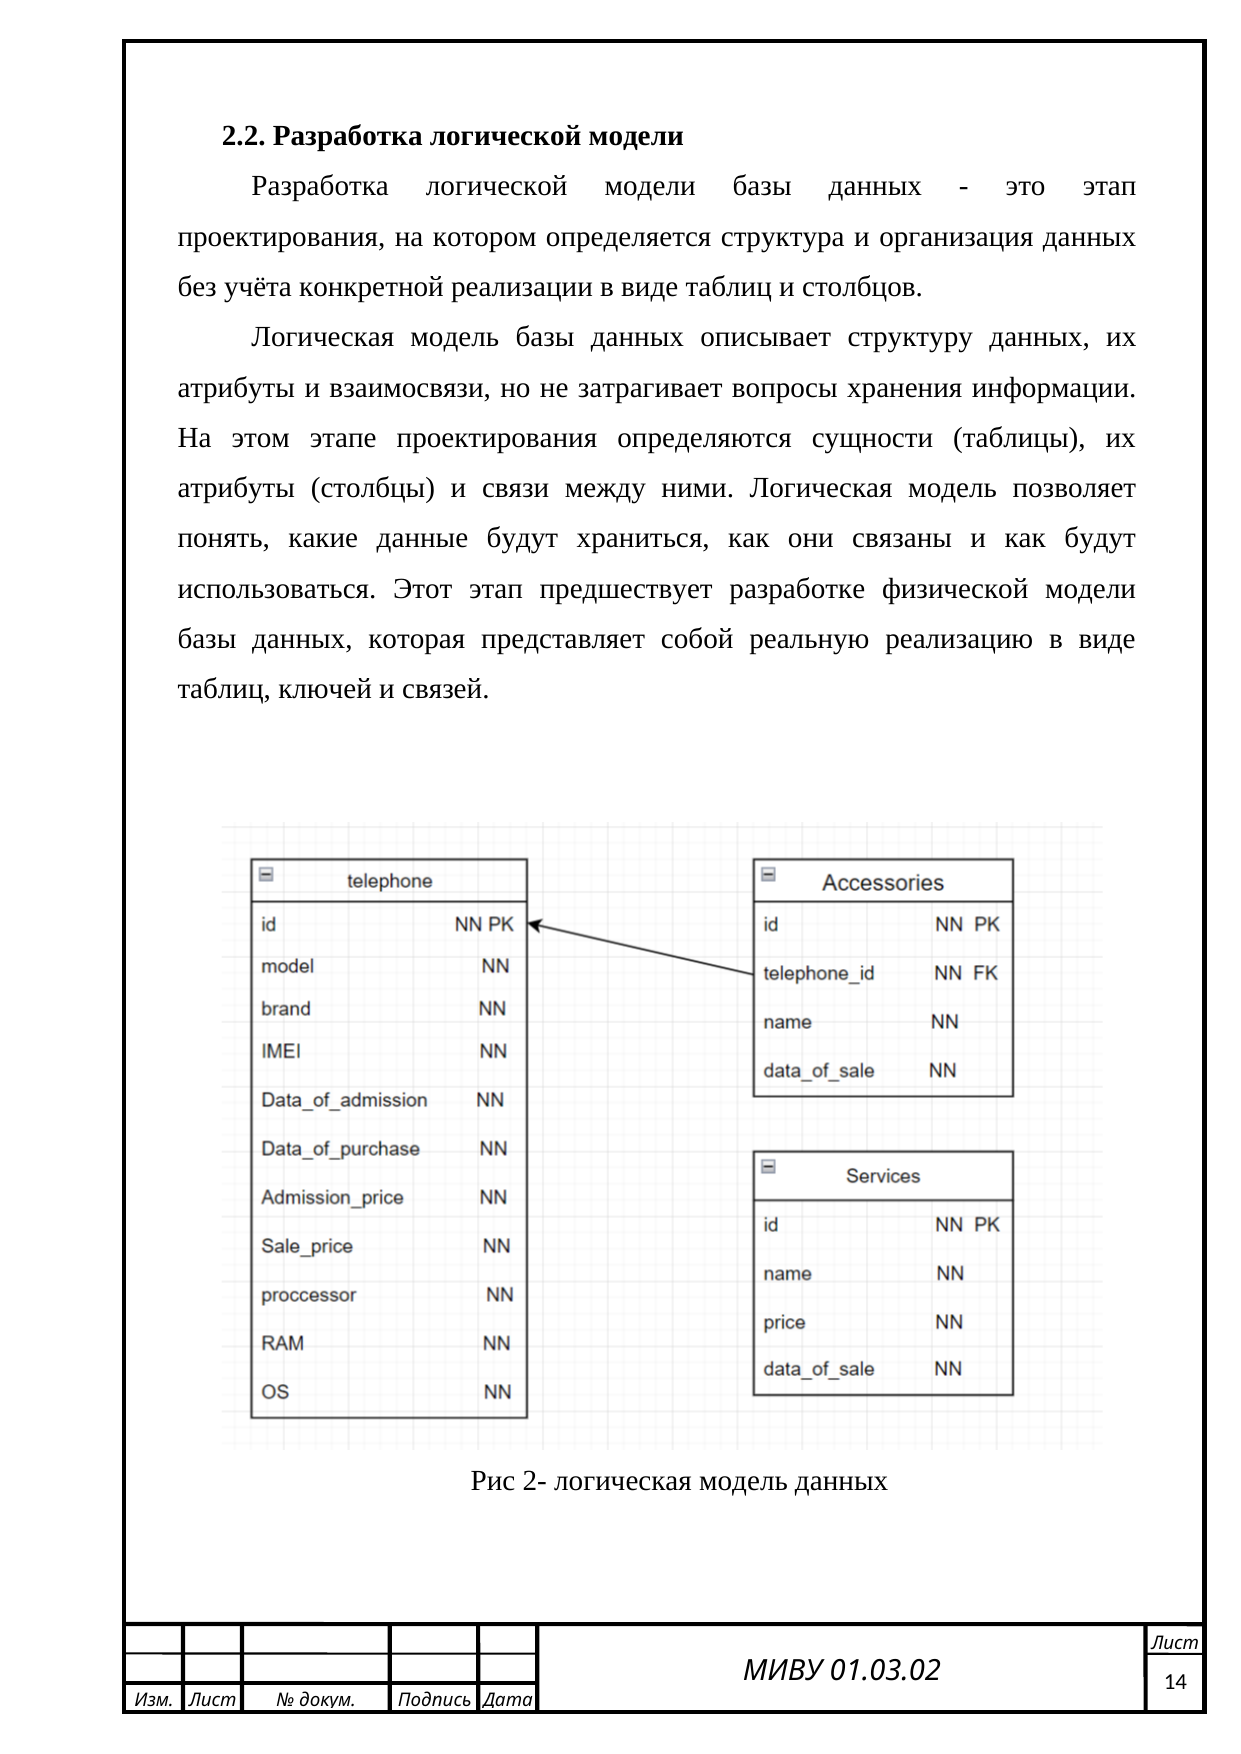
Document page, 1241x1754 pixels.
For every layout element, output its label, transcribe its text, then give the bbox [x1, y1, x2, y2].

text Рис 2- логическая модель данных [148, 1463, 1137, 1497]
text 2.2. Разработка логической модели [148, 118, 1137, 152]
text Логическая модель базы данных описывает структуру данных, их атрибуты и взаимосвязи, но не затрагивает вопросы хранения информации. На этом этапе проектирования определяются сущности (таблицы), их атрибуты (столбцы) и связи между ними. Логическая модель позволяет понять, какие данные будут храниться, как они связаны и как будут использоваться. Этот этап предшествует разработке физической модели базы данных, которая представляет собой реальную реализацию в виде таблиц, ключей и связей. [177, 319, 1137, 705]
picture [221, 822, 1103, 1450]
text Разработка логической модели базы данных - это этап проектирования, на котором определяется структура и организация данных без учёта конкретной реализации в виде таблиц и столбцов. [177, 168, 1137, 303]
